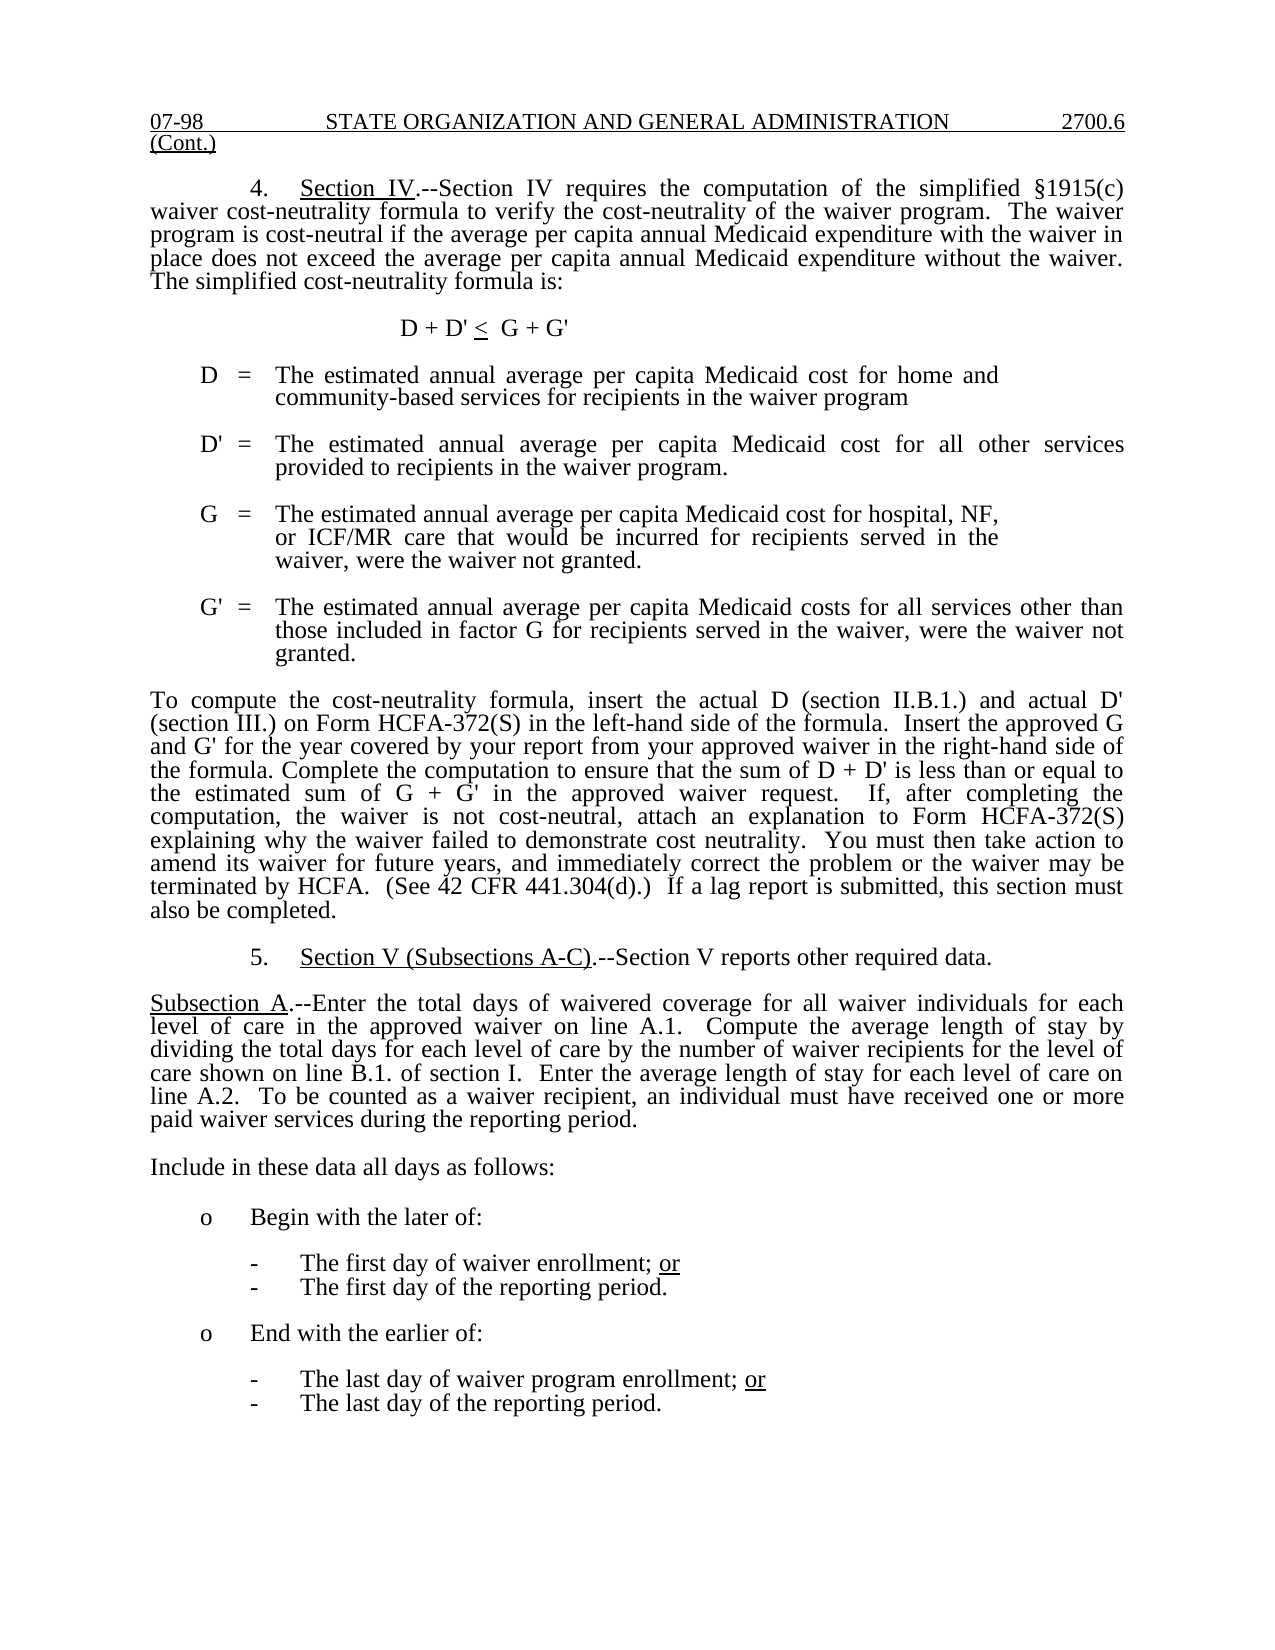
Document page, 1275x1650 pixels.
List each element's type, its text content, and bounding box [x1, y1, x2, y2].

text - The last day of waiver program enrollment; or [150, 1369, 1125, 1392]
text - The last day of the reporting period. [150, 1392, 1125, 1416]
text D = The estimated annual average per capita Medicaid cost for home and community-based services for recipients in the waiver program [200, 364, 1000, 411]
text o End with the earlier of: [150, 1323, 1125, 1346]
text - The first day of the reporting period. [150, 1276, 1125, 1299]
text G' = The estimated annual average per capita Medicaid costs for all services other than those included in factor G for recipients served in the waiver, were the waiver not granted. [200, 597, 1125, 667]
text 5. Section V (Subsections A-C).--Section V reports other required data. [150, 947, 1125, 970]
text G = The estimated annual average per capita Medicaid cost for hospital, NF, or ICF/MR care that would be incurred for recipients served in the waiver, were the waiver not granted. [200, 504, 1000, 574]
text Subsection A.--Enter the total days of waivered coverage for all waiver individuals for each level of care in the approved waiver on line A.1. Compute the average length of stay by dividing the total days for each level of care by the number of waiver recipients for the level of care shown on line B.1. of section I. Enter the average length of stay for each level of care on line A.2. To be counted as a waiver recipient, an individual must have received one or more paid waiver services during the reporting period. [150, 993, 1125, 1133]
text Include in these data all days as follows: [150, 1156, 1125, 1179]
text 07-98 STATE ORGANIZATION AND GENERAL ADMINISTRATION 2700.6 (Cont.) [150, 112, 1125, 131]
text D' = The estimated annual average per capita Medicaid cost for all other services provided to recipients in the waiver program. [200, 434, 1125, 481]
text 4. Section IV.--Section IV requires the computation of the simplified §1915(c) waiver cost-neutrality formula to verify the cost-neutrality of the waiver program. The waiver program is cost-neutral if the average per capita annual Medicaid expenditure with the waiver in place does not exceed the average per capita annual Medicaid expenditure without the waiver. The simplified cost-neutrality formula is: [150, 178, 1125, 295]
text - The first day of waiver enrollment; or [150, 1253, 1125, 1276]
text 07-98 STATE ORGANIZATION AND GENERAL ADMINISTRATION 2700.6 (Cont.) [150, 132, 1125, 155]
text To compute the cost-neutrality formula, insert the actual D (section II.B.1.) and actual D' (section III.) on Form HCFA-372(S) in the left-hand side of the formula. Insert the approved G and G' for the year covered by your report from your approved waiver in the right-hand side of the formula. Complete the computation to ensure that the sum of D + D' is less than or equal to the estimated sum of G + G' in the approved waiver request. If, after completing the computation, the waiver is not cost-neutral, attach an explanation to Form HCFA-372(S) explaining why the waiver failed to demonstrate cost neutrality. You must then take action to amend its waiver for future years, and immediately correct the problem or the waiver may be terminated by HCFA. (See 42 CFR 441.304(d).) If a lag report is submitted, this section must also be completed. [150, 690, 1125, 923]
text o Begin with the later of: [150, 1207, 1125, 1230]
text D + D' < G + G' [150, 318, 1125, 341]
